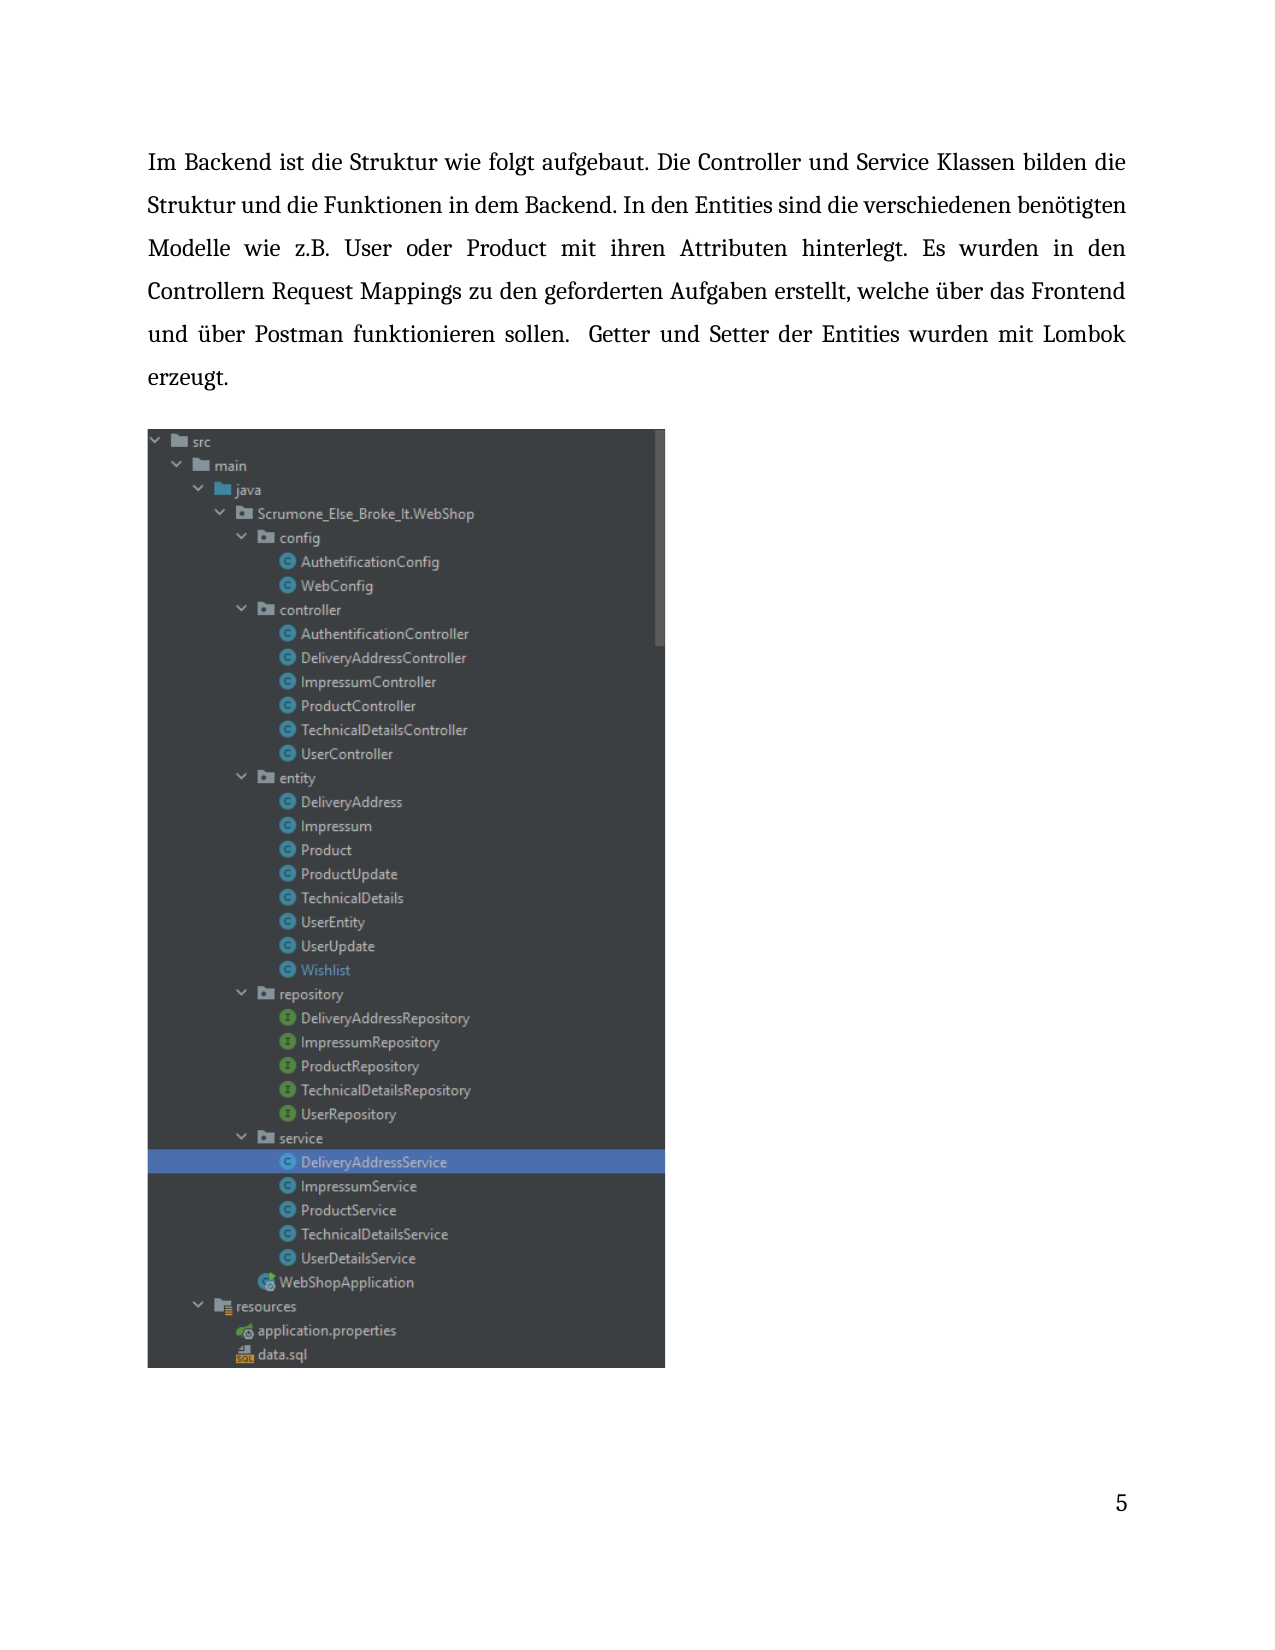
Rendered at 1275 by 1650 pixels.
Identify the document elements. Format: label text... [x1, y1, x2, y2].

picture [147, 429, 666, 1368]
text Im Backend ist die Struktur wie folgt aufgebaut. Die Controller und Service Klassen bilden die Struktur und die Funktionen in dem Backend. In den Entities sind die verschiedenen benötigten Modelle wie z.B. User oder Product mit ihren Attributen hinterlegt. Es wurden in den Controllern Request Mappings zu den geforderten Aufgaben erstellt, welche über das Frontend und über Postman funktionieren sollen. Getter und Setter der Entities wurden mit Lombok erzeugt. [148, 148, 1127, 392]
